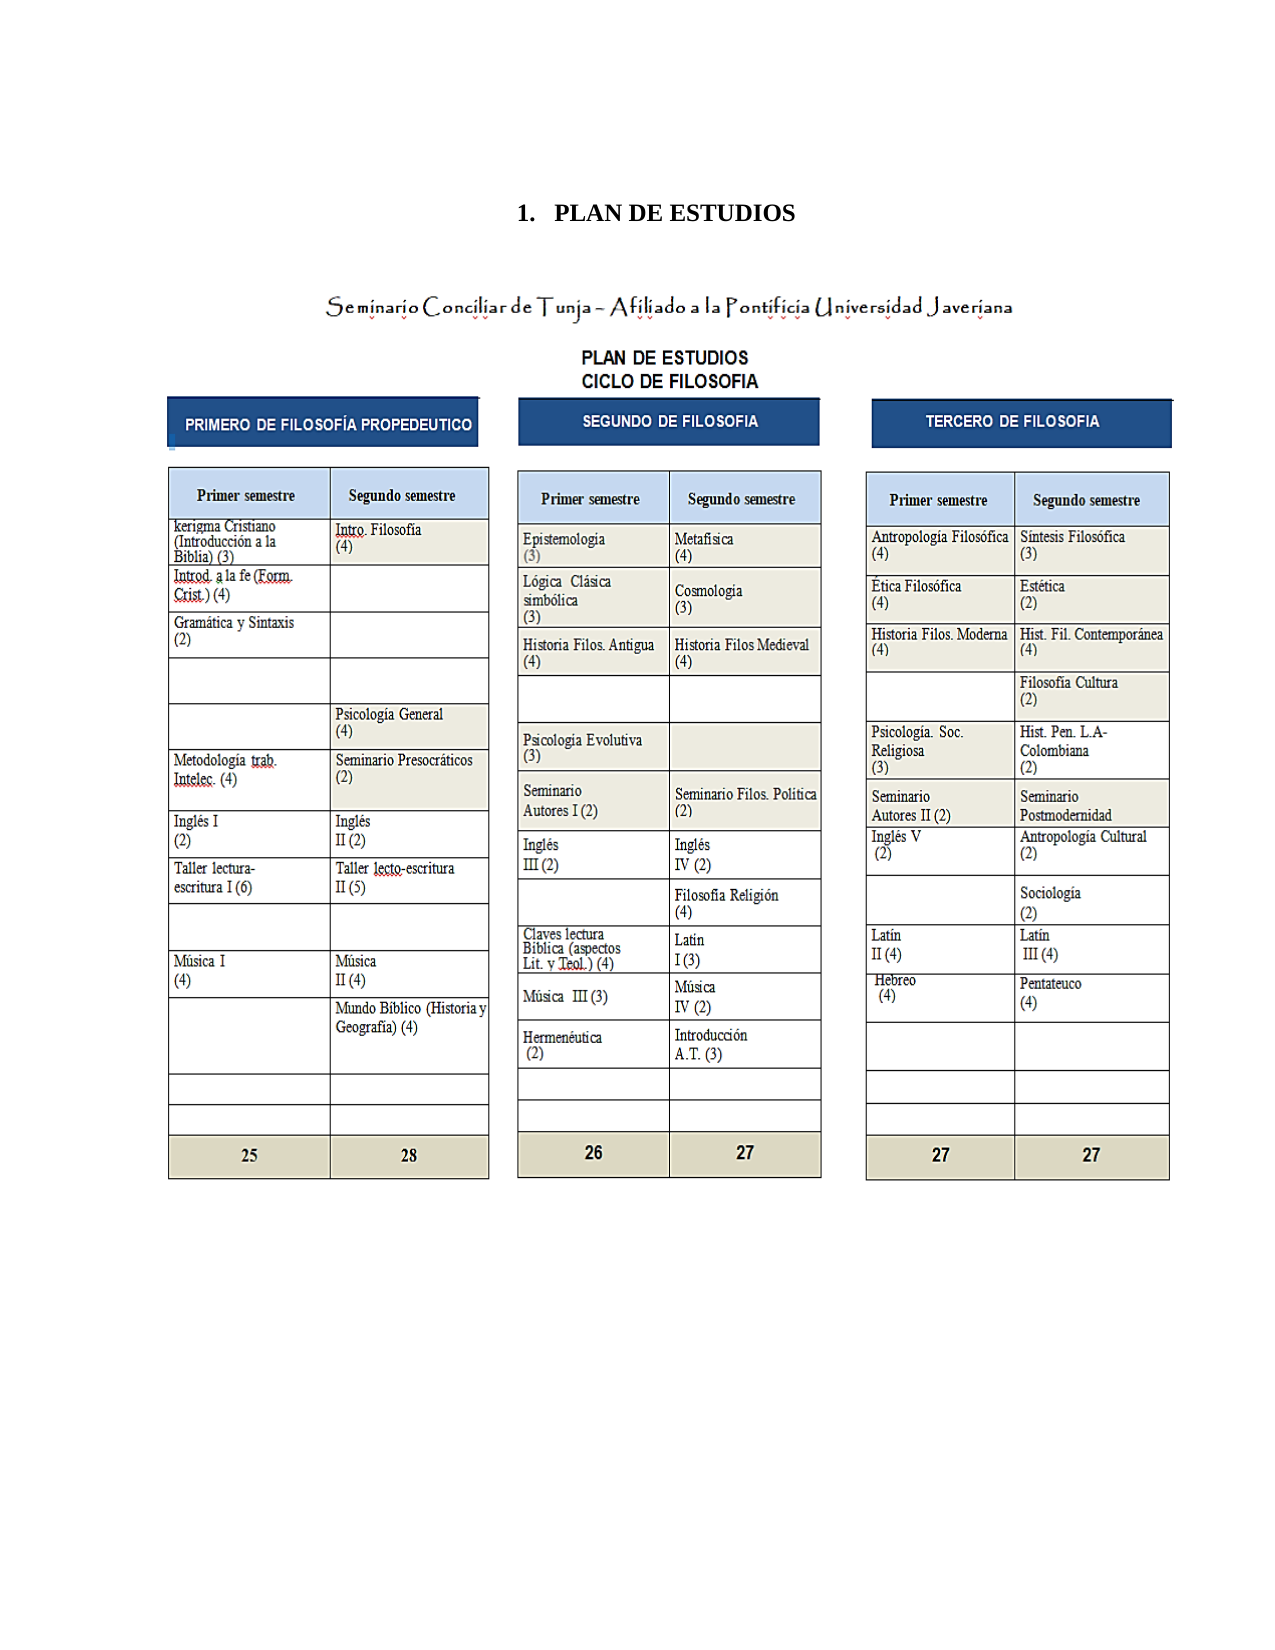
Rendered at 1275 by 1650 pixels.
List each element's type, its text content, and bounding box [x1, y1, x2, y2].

picture [137, 280, 1206, 1197]
subtitle PLAN DE ESTUDIOS [215, 198, 1098, 226]
